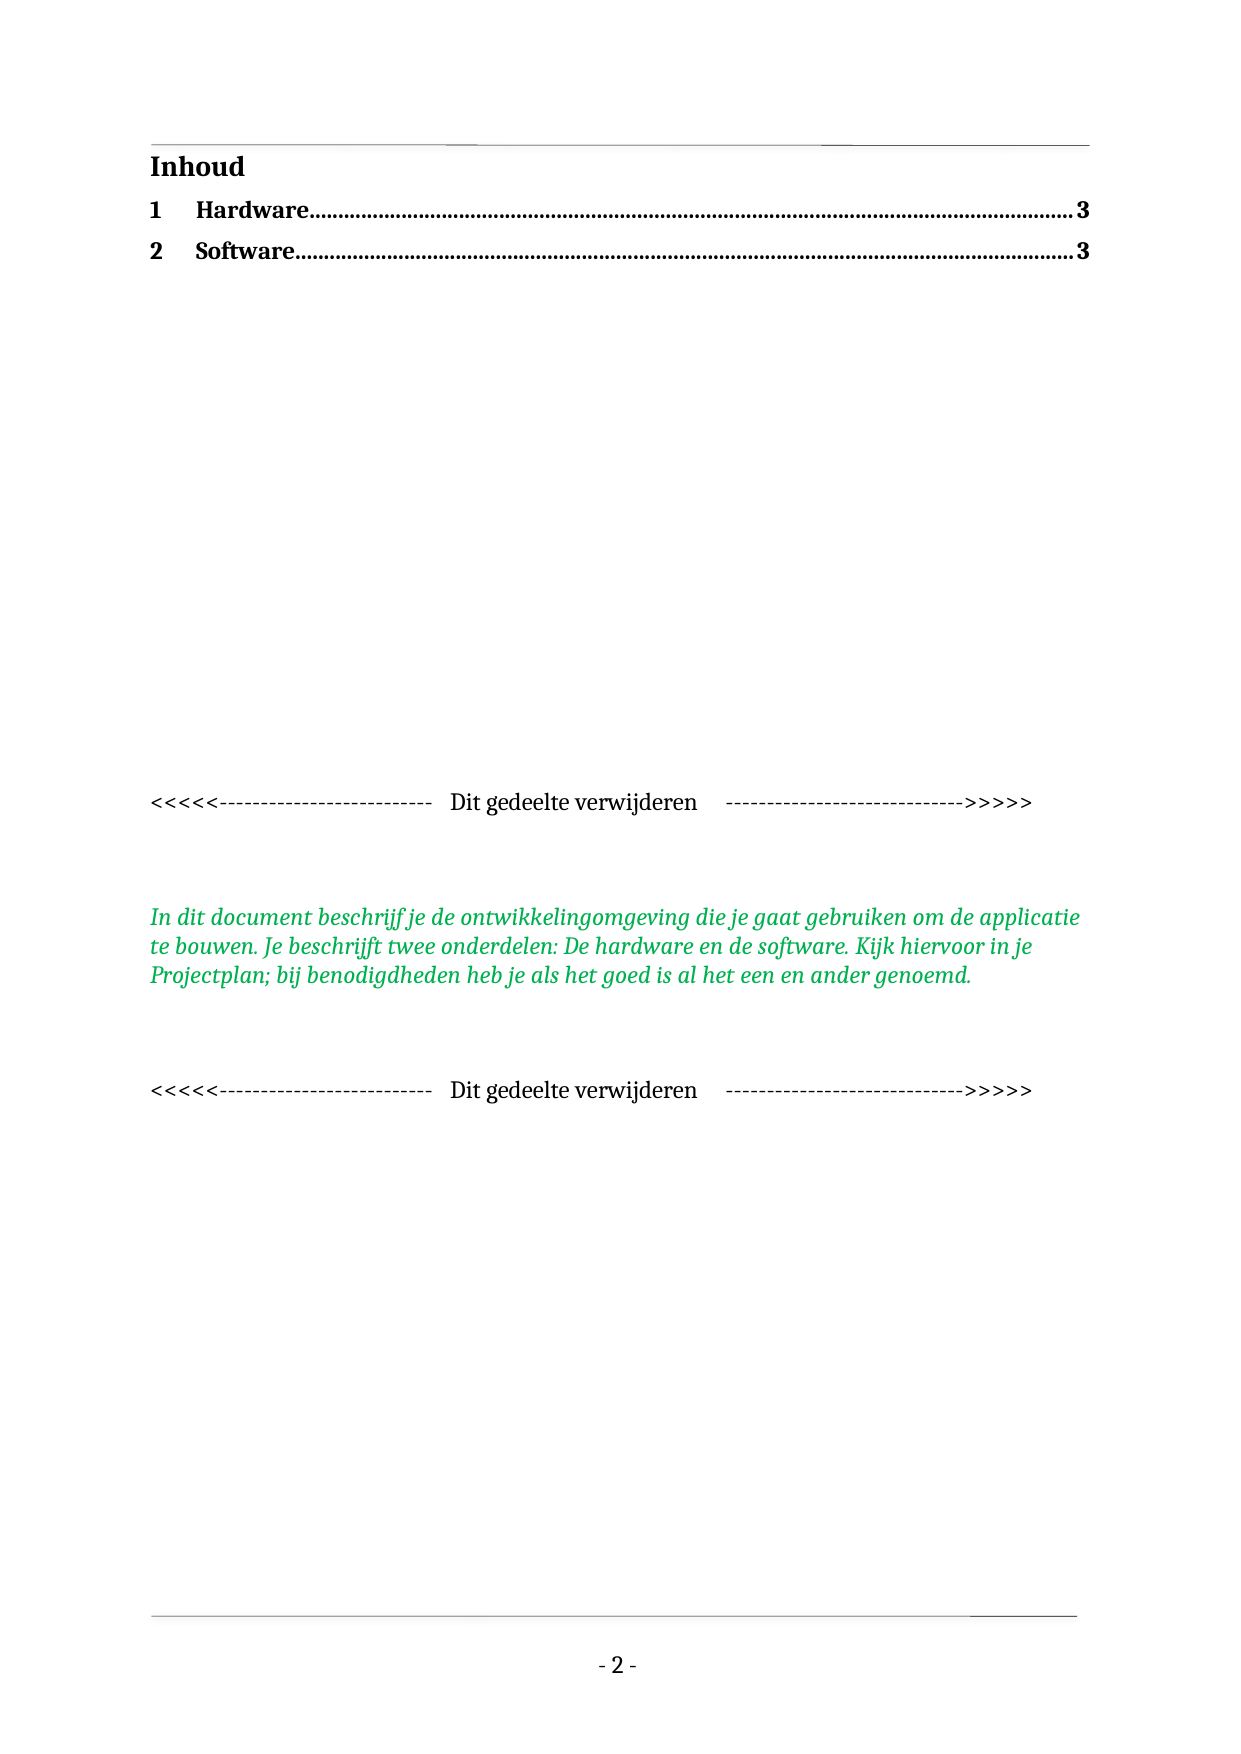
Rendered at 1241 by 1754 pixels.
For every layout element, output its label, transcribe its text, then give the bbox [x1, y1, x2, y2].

text <<<<<-------------------------- Dit gedeelte verwijderen ----------------------------->>>>> [150, 788, 1090, 817]
text In dit document beschrijf je de ontwikkelingomgeving die je gaat gebruiken om de applicatie te bouwen. Je beschrijft twee onderdelen: De hardware en de software. Kijk hiervoor in je Projectplan; bij benodigdheden heb je als het goed is al het een en ander genoemd. [150, 903, 1090, 989]
text Inhoud [150, 150, 1090, 183]
text <<<<<-------------------------- Dit gedeelte verwijderen ----------------------------->>>>> [150, 1076, 1090, 1104]
